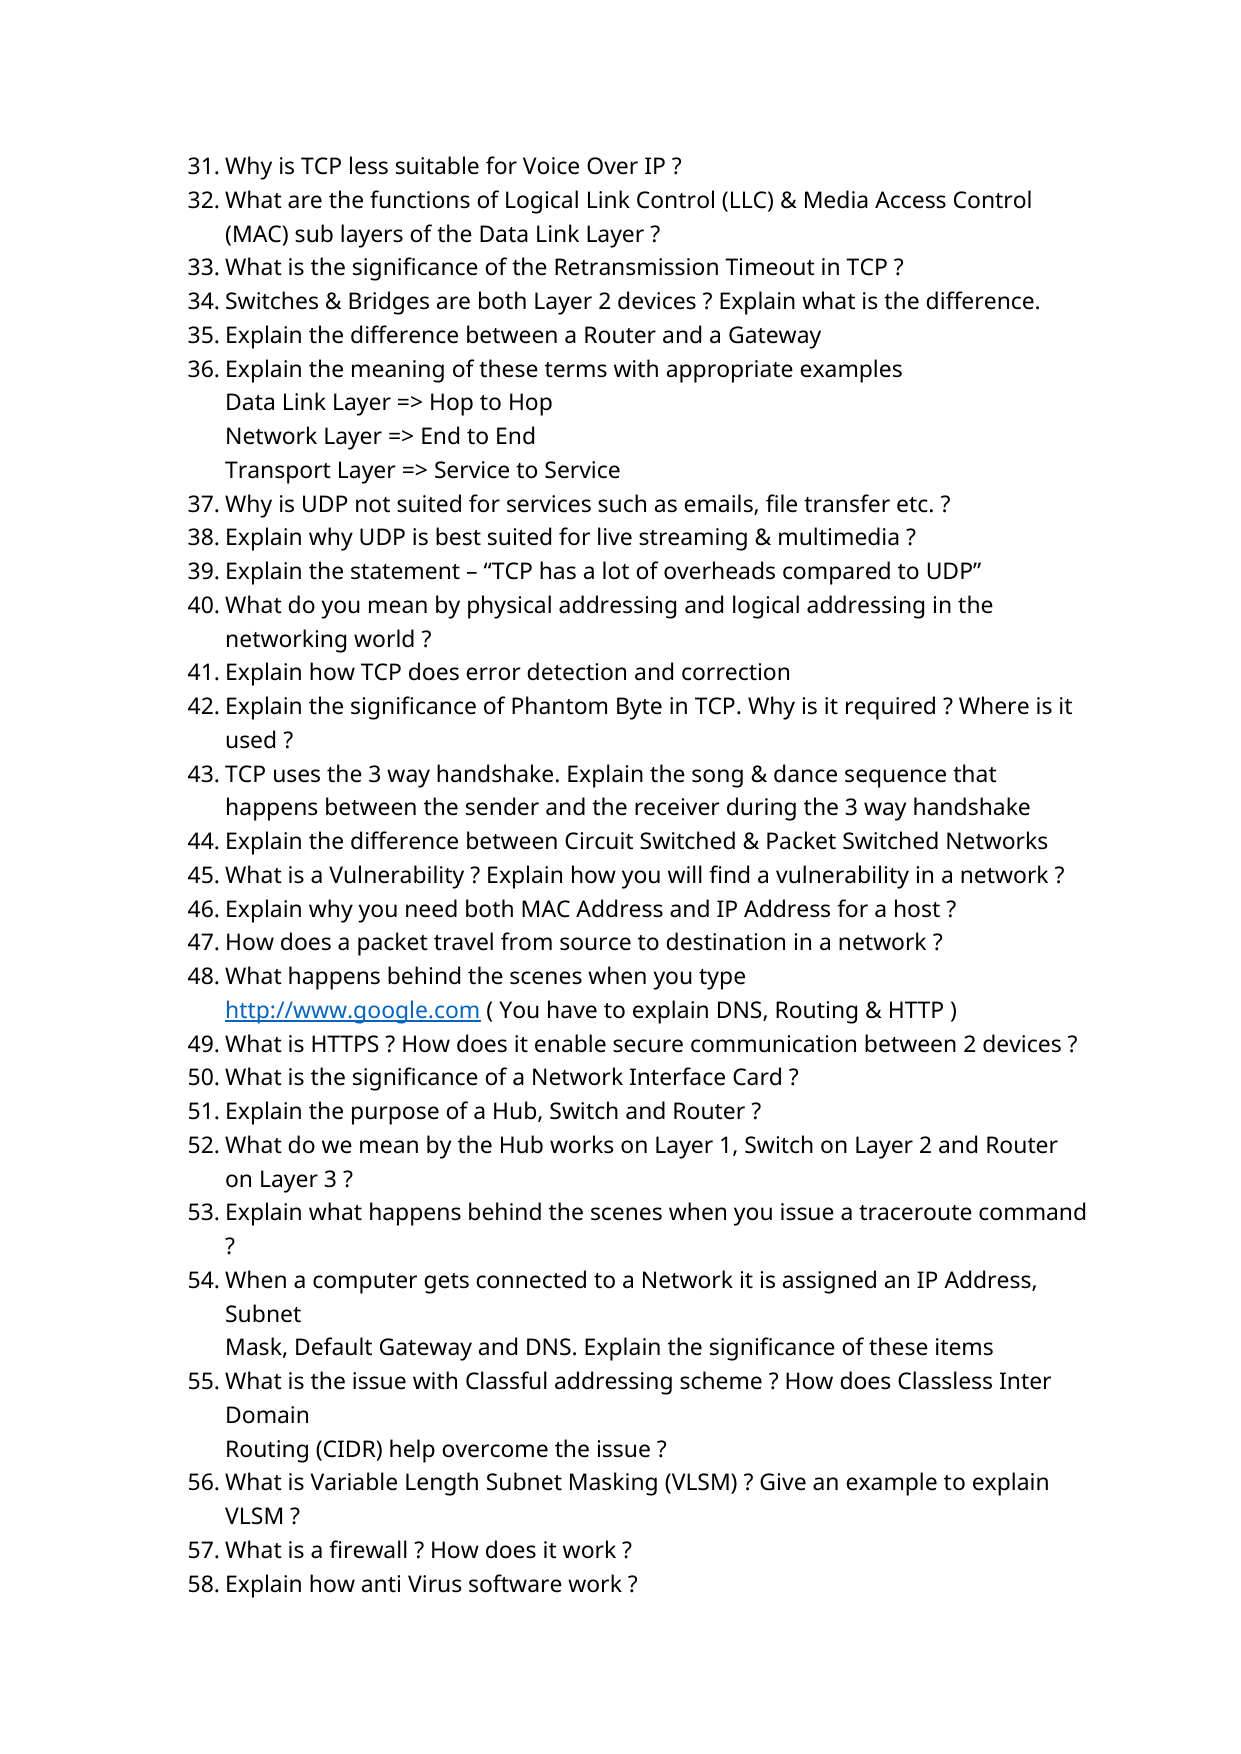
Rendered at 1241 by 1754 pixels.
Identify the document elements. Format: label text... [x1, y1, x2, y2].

list What is a Vulnerability ? Explain how you will find a vulnerability in a network ? [187, 859, 1090, 890]
list What is HTTPS ? How does it enable secure communication between 2 devices ? [187, 1027, 1090, 1059]
list What do we mean by the Hub works on Layer 1, Switch on Layer 2 and Router on Layer 3 ? [187, 1129, 1090, 1194]
list Data Link Layer => Hop to Hop [225, 386, 1090, 417]
list Why is UDP not suited for services such as emails, file transfer etc. ? [187, 487, 1090, 519]
list Explain the purpose of a Hub, Switch and Router ? [187, 1095, 1090, 1126]
list Explain the difference between a Router and a Gateway [187, 319, 1090, 350]
list What is a firewall ? How does it work ? [187, 1534, 1090, 1565]
list Explain the difference between Circuit Switched & Packet Switched Networks [187, 825, 1090, 856]
list What do you mean by physical addressing and logical addressing in the networking world ? [187, 589, 1090, 654]
list Transport Layer => Service to Service [225, 454, 1090, 485]
list What is the significance of the Retransmission Timeout in TCP ? [187, 251, 1090, 282]
list Explain the significance of Phantom Byte in TCP. Why is it required ? Where is it used ? [187, 690, 1090, 755]
list Explain what happens behind the scenes when you issue a traceroute command ? [187, 1196, 1090, 1261]
list What is the significance of a Network Interface Card ? [187, 1061, 1090, 1092]
list Switches & Bridges are both Layer 2 devices ? Explain what is the difference. [187, 285, 1090, 316]
list http://www.google.com ( You have to explain DNS, Routing & HTTP ) [225, 994, 1090, 1025]
list Explain why you need both MAC Address and IP Address for a host ? [187, 892, 1090, 924]
list What is the issue with Classful addressing scheme ? How does Classless Inter Domain Routing (CIDR) help overcome the issue ? [187, 1365, 1090, 1464]
list TCP uses the 3 way handshake. Explain the song & dance sequence that happens between the sender and the receiver during the 3 way handshake [187, 757, 1090, 822]
list Network Layer => End to End [225, 420, 1090, 451]
list Explain how anti Virus software work ? [187, 1567, 1090, 1599]
list Explain the statement – “TCP has a lot of overheads compared to UDP” [187, 555, 1090, 586]
list When a computer gets connected to a Network it is assigned an IP Address, Subnet Mask, Default Gateway and DNS. Explain the significance of these items [187, 1264, 1090, 1362]
list What is Variable Length Subnet Masking (VLSM) ? Give an example to explain VLSM ? [187, 1466, 1090, 1531]
list Explain how TCP does error detection and correction [187, 656, 1090, 687]
list Explain why UDP is best suited for live streaming & multimedia ? [187, 521, 1090, 552]
list What are the functions of Logical Link Control (LLC) & Media Access Control (MAC) sub layers of the Data Link Layer ? [187, 184, 1090, 249]
list How does a packet travel from source to destination in a network ? [187, 926, 1090, 957]
list What happens behind the scenes when you type [187, 960, 1090, 991]
list Explain the meaning of these terms with appropriate examples [187, 352, 1090, 384]
list Why is TCP less suitable for Voice Over IP ? [187, 150, 1090, 181]
